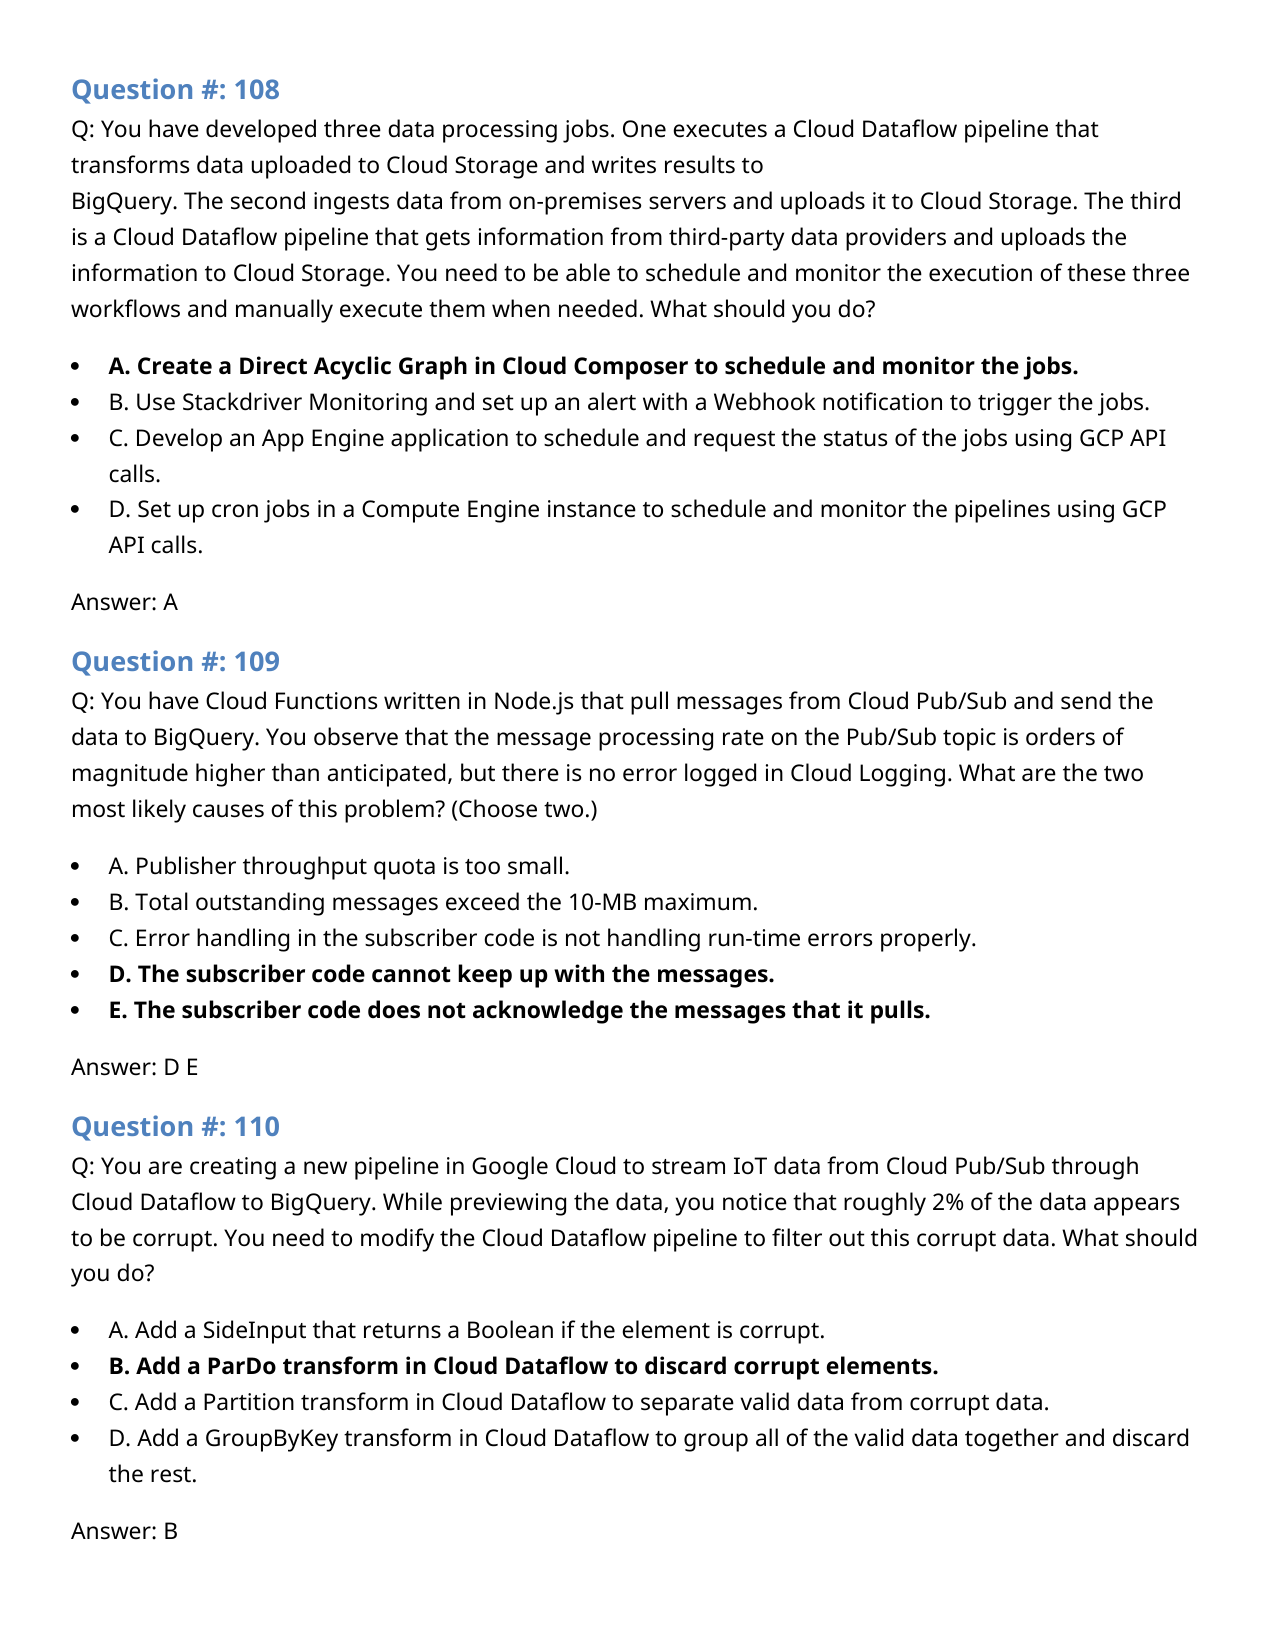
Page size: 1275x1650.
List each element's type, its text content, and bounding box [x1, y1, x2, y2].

list A. Create a Direct Acyclic Graph in Cloud Composer to schedule and monitor the jobs. [71, 350, 1204, 381]
text Q: You have developed three data processing jobs. One executes a Cloud Dataflow pipeline that transforms data uploaded to Cloud Storage and writes results to BigQuery. The second ingests data from on-premises servers and uploads it to Cloud Storage. The third is a Cloud Dataflow pipeline that gets information from third-party data providers and uploads the information to Cloud Storage. You need to be able to schedule and monitor the execution of these three workflows and manually execute them when needed. What should you do? [71, 113, 1204, 324]
list B. Use Stackdriver Monitoring and set up an alert with a Webhook notification to trigger the jobs. [71, 386, 1204, 417]
list C. Develop an App Engine application to schedule and request the status of the jobs using GCP API calls. [71, 422, 1204, 489]
text Answer: A [71, 586, 1204, 617]
list A. Add a SideInput that returns a Boolean if the element is corrupt. [71, 1314, 1204, 1345]
text Q: You have Cloud Functions written in Node.js that pull messages from Cloud Pub/Sub and send the data to BigQuery. You observe that the message processing rate on the Pub/Sub topic is orders of magnitude higher than anticipated, but there is no error logged in Cloud Logging. What are the two most likely causes of this problem? (Choose two.) [71, 685, 1204, 824]
text Answer: B [71, 1515, 1204, 1546]
list D. Add a GroupByKey transform in Cloud Dataflow to group all of the valid data together and discard the rest. [71, 1422, 1204, 1489]
list B. Add a ParDo transform in Cloud Dataflow to discard corrupt elements. [71, 1350, 1204, 1381]
subtitle Question #: 109 [71, 643, 1204, 680]
text Q: You are creating a new pipeline in Google Cloud to stream IoT data from Cloud Pub/Sub through Cloud Dataflow to BigQuery. While previewing the data, you notice that roughly 2% of the data appears to be corrupt. You need to modify the Cloud Dataflow pipeline to filter out this corrupt data. What should you do? [71, 1149, 1204, 1289]
list B. Total outstanding messages exceed the 10-MB maximum. [71, 886, 1204, 917]
text Answer: D E [71, 1050, 1204, 1082]
subtitle Question #: 108 [71, 71, 1204, 108]
list C. Add a Partition transform in Cloud Dataflow to separate valid data from corrupt data. [71, 1386, 1204, 1417]
list E. The subscriber code does not acknowledge the messages that it pulls. [71, 994, 1204, 1025]
list A. Publisher throughput quota is too small. [71, 850, 1204, 881]
list C. Error handling in the subscriber code is not handling run-time errors properly. [71, 922, 1204, 953]
list D. The subscriber code cannot keep up with the messages. [71, 958, 1204, 989]
list D. Set up cron jobs in a Compute Engine instance to schedule and monitor the pipelines using GCP API calls. [71, 493, 1204, 561]
subtitle Question #: 110 [71, 1107, 1204, 1144]
